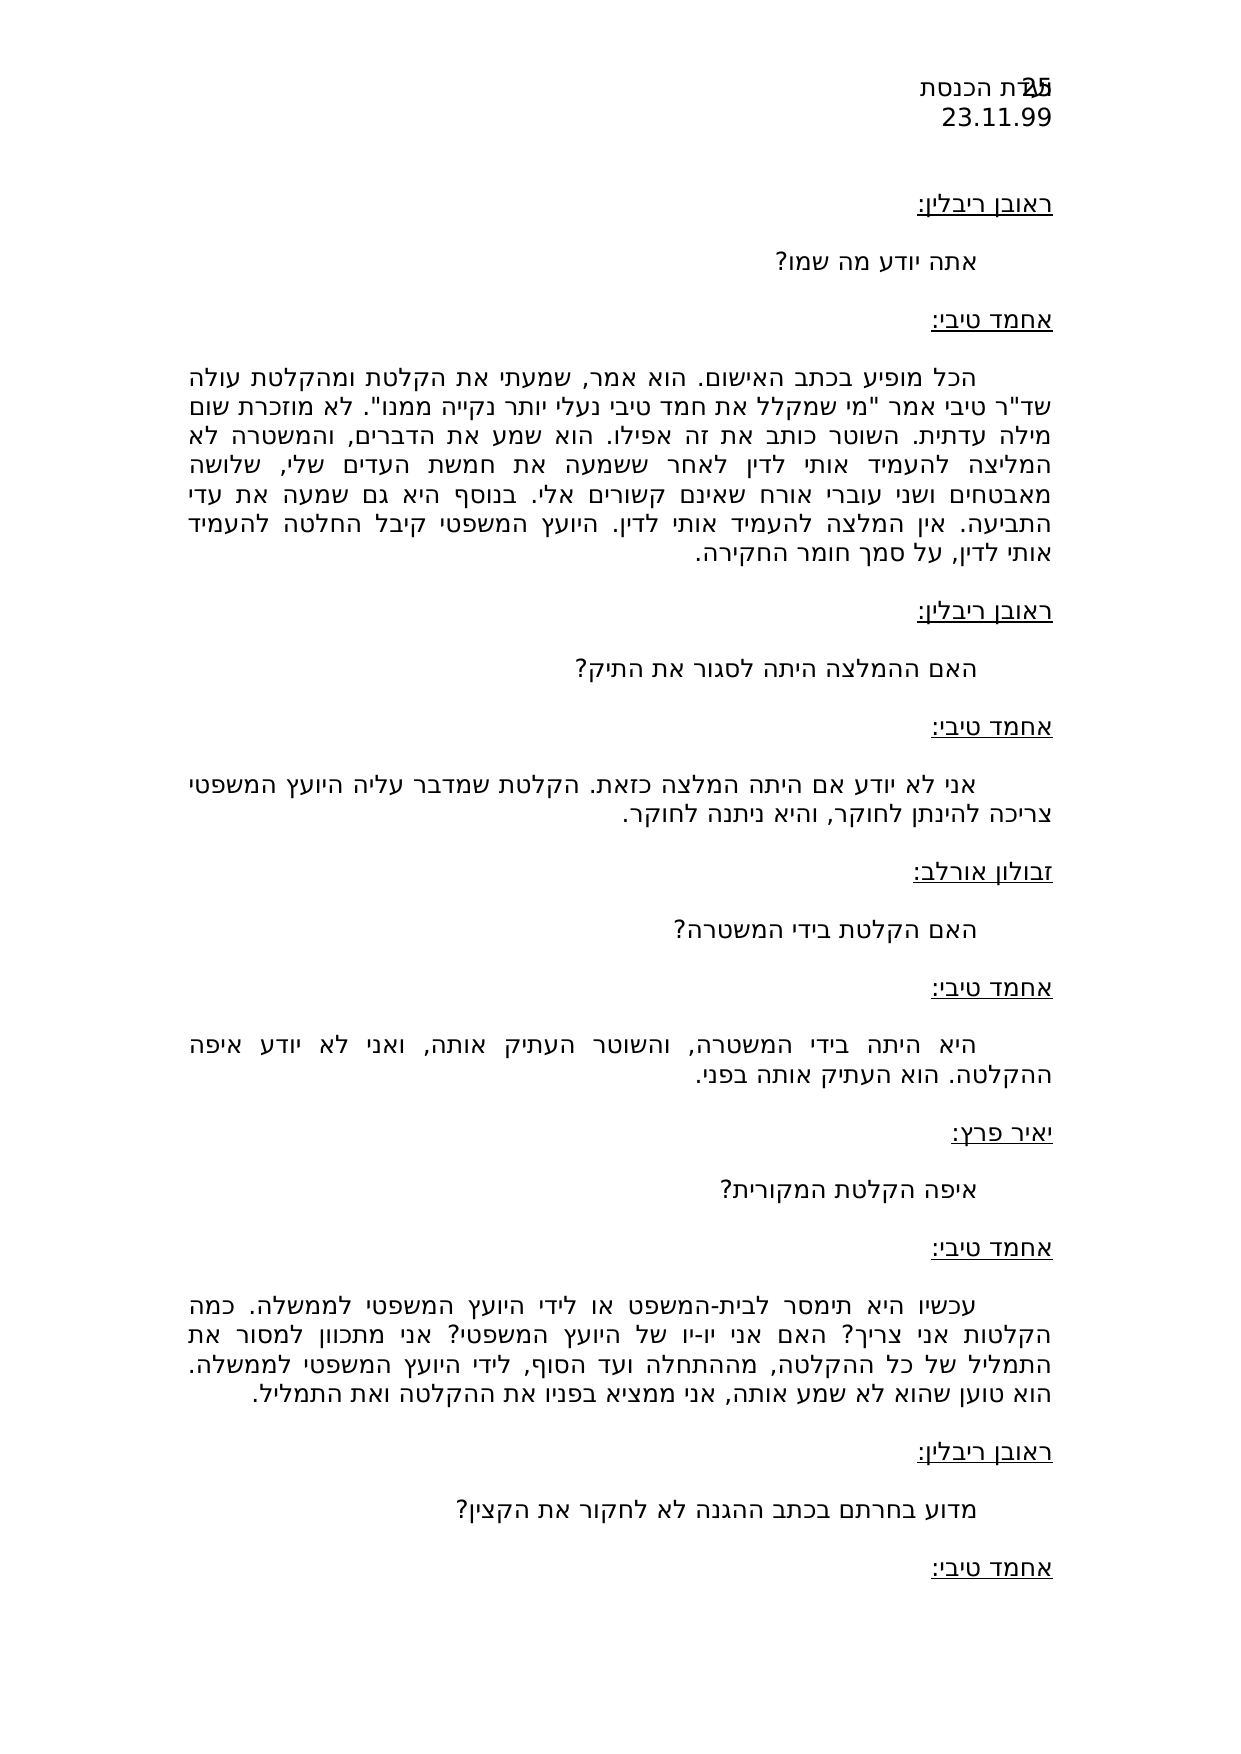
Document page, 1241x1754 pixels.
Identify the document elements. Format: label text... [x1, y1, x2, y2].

text אחמד טיבי: [187, 973, 1053, 1002]
text הכל מופיע בכתב האישום. הוא אמר, שמעתי את הקלטת ומהקלטת עולה שד"ר טיבי אמר "מי שמקלל את חמד טיבי נעלי יותר נקייה ממנו". לא מוזכרת שום מילה עדתית. השוטר כותב את זה אפילו. הוא שמע את הדברים, והמשטרה לא המליצה להעמיד אותי לדין לאחר ששמעה את חמשת העדים שלי, שלושה מאבטחים ושני עוברי אורח שאינם קשורים אלי. בנוסף היא גם שמעה את עדי התביעה. אין המלצה להעמיד אותי לדין. היועץ המשפטי קיבל החלטה להעמיד אותי לדין, על סמך חומר החקירה. [187, 363, 1053, 567]
text עכשיו היא תימסר לבית-המשפט או לידי היועץ המשפטי לממשלה. כמה הקלטות אני צריך? האם אני יו-יו של היועץ המשפטי? אני מתכוון למסור את התמליל של כל ההקלטה, מההתחלה ועד הסוף, לידי היועץ המשפטי לממשלה. הוא טוען שהוא לא שמע אותה, אני ממציא בפניו את ההקלטה ואת התמליל. [187, 1291, 1053, 1408]
text אחמד טיבי: [187, 1233, 1053, 1263]
text האם ההמלצה היתה לסגור את התיק? [187, 654, 1053, 683]
text האם הקלטת בידי המשטרה? [187, 915, 1053, 944]
text זבולון אורלב: [187, 857, 1053, 886]
text אחמד טיבי: [187, 305, 1053, 334]
text איפה הקלטת המקורית? [187, 1176, 1053, 1205]
text אתה יודע מה שמו? [187, 247, 1053, 276]
text יאיר פרץ: [187, 1118, 1053, 1147]
text ראובן ריבלין: [187, 596, 1053, 625]
text ראובן ריבלין: [187, 189, 1053, 218]
text מדוע בחרתם בכתב ההגנה לא לחקור את הקצין? [187, 1495, 1053, 1524]
text אחמד טיבי: [187, 712, 1053, 741]
text אחמד טיבי: [187, 1553, 1053, 1582]
text ראובן ריבלין: [187, 1437, 1053, 1466]
text אני לא יודע אם היתה המלצה כזאת. הקלטת שמדבר עליה היועץ המשפטי צריכה להינתן לחוקר, והיא ניתנה לחוקר. [187, 770, 1053, 828]
text היא היתה בידי המשטרה, והשוטר העתיק אותה, ואני לא יודע איפה ההקלטה. הוא העתיק אותה בפני. [187, 1031, 1053, 1089]
